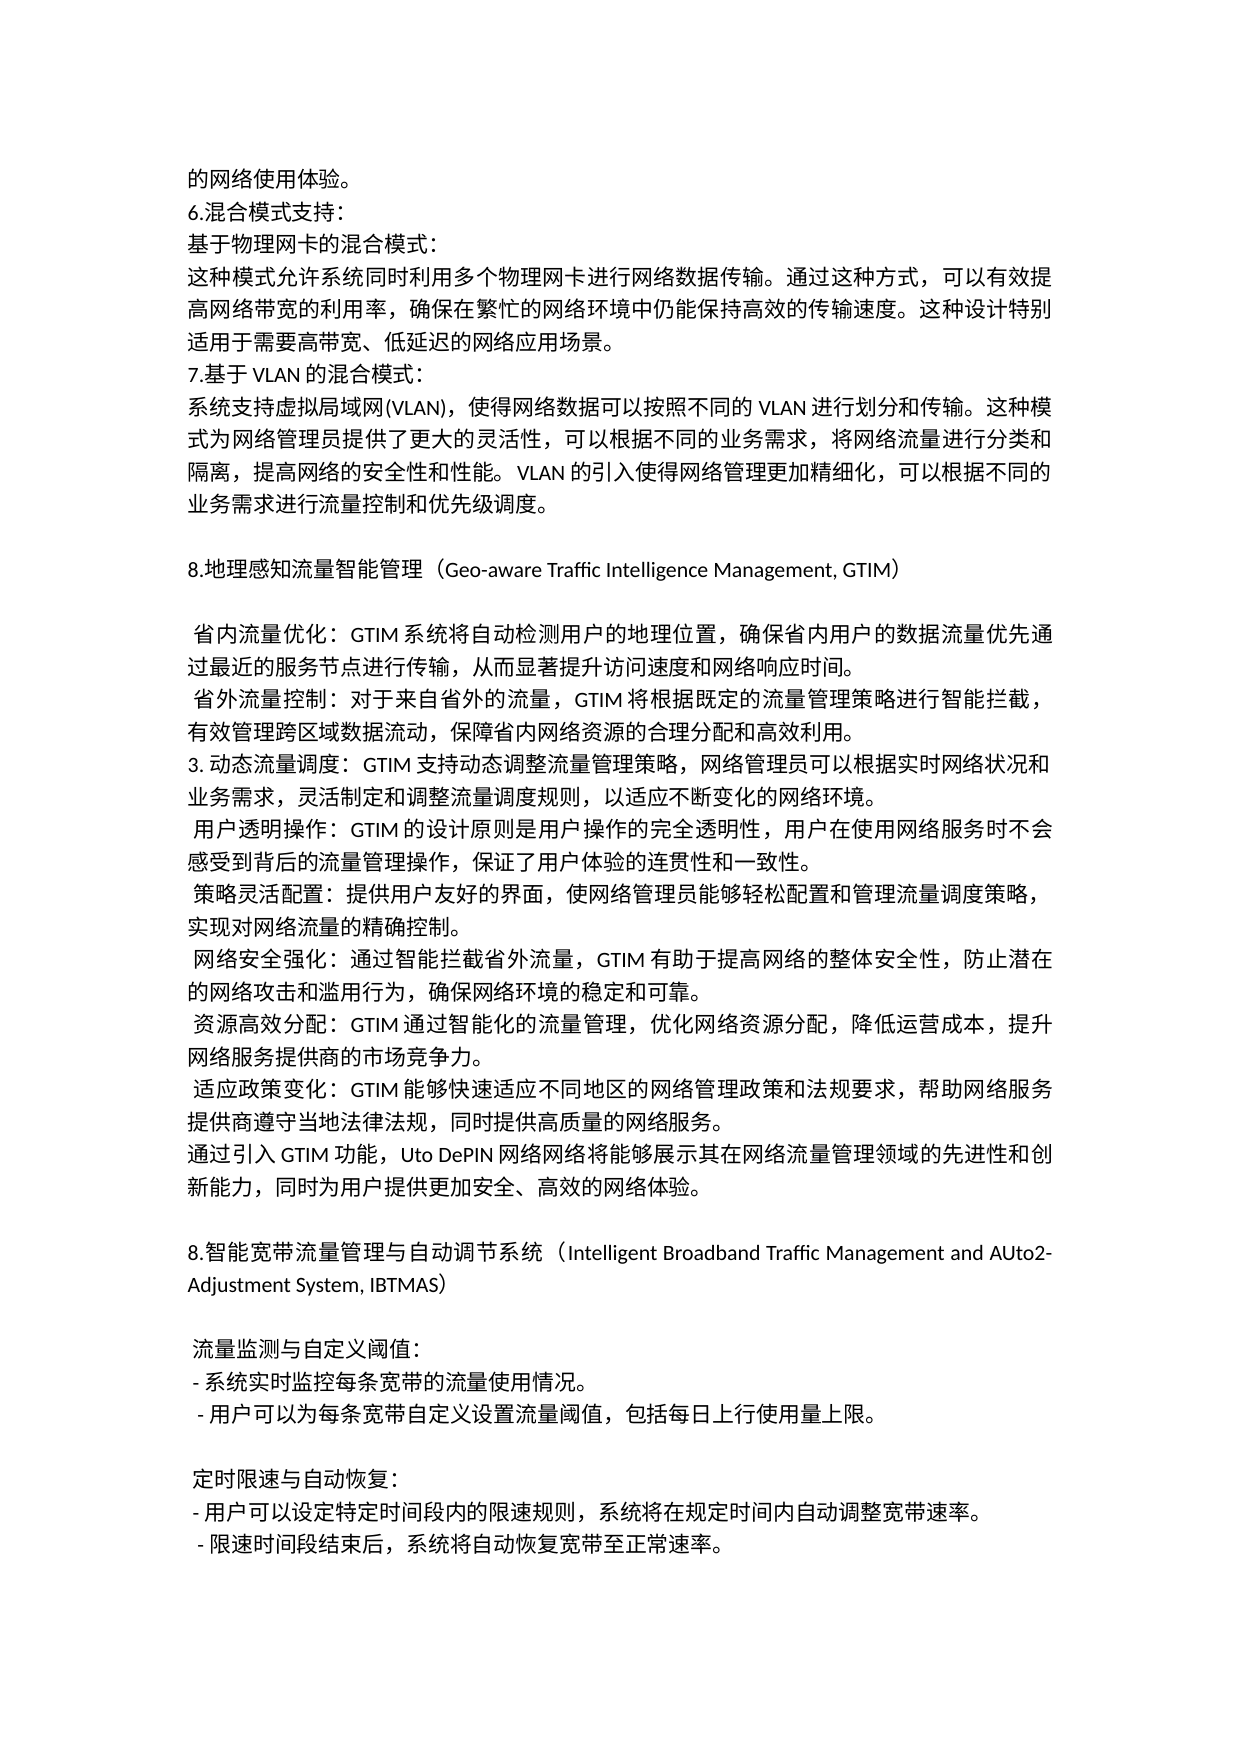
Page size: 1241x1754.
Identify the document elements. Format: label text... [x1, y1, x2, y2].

text 8.智能宽带流量管理与自动调节系统（Intelligent Broadband Traffic Management and AUto2-Adjustment System, IBTMAS） [187, 1234, 1053, 1299]
text 6.混合模式支持： [187, 194, 1053, 227]
text 资源高效分配：GTIM通过智能化的流量管理，优化网络资源分配，降低运营成本，提升网络服务提供商的市场竞争力。 [187, 1007, 1053, 1072]
text 省外流量控制：对于来自省外的流量，GTIM将根据既定的流量管理策略进行智能拦截，有效管理跨区域数据流动，保障省内网络资源的合理分配和高效利用。 [187, 682, 1053, 747]
text 这种模式允许系统同时利用多个物理网卡进行网络数据传输。通过这种方式，可以有效提高网络带宽的利用率，确保在繁忙的网络环境中仍能保持高效的传输速度。这种设计特别适用于需要高带宽、低延迟的网络应用场景。 [187, 259, 1053, 357]
text 基于物理网卡的混合模式： [187, 227, 1053, 259]
text 适应政策变化：GTIM能够快速适应不同地区的网络管理政策和法规要求，帮助网络服务提供商遵守当地法律法规，同时提供高质量的网络服务。 [187, 1072, 1053, 1137]
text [187, 162, 1053, 194]
text 系统支持虚拟局域网(VLAN)，使得网络数据可以按照不同的VLAN进行划分和传输。这种模式为网络管理员提供了更大的灵活性，可以根据不同的业务需求，将网络流量进行分类和隔离，提高网络的安全性和性能。VLAN的引入使得网络管理更加精细化，可以根据不同的业务需求进行流量控制和优先级调度。 [187, 389, 1053, 519]
text 省内流量优化：GTIM系统将自动检测用户的地理位置，确保省内用户的数据流量优先通过最近的服务节点进行传输，从而显著提升访问速度和网络响应时间。 [187, 617, 1053, 682]
text - 用户可以为每条宽带自定义设置流量阈值，包括每日上行使用量上限。 [187, 1397, 1053, 1429]
text 定时限速与自动恢复： [187, 1462, 1053, 1494]
text 用户透明操作：GTIM的设计原则是用户操作的完全透明性，用户在使用网络服务时不会感受到背后的流量管理操作，保证了用户体验的连贯性和一致性。 [187, 812, 1053, 877]
text - 系统实时监控每条宽带的流量使用情况。 [187, 1364, 1053, 1397]
text 策略灵活配置：提供用户友好的界面，使网络管理员能够轻松配置和管理流量调度策略，实现对网络流量的精确控制。 [187, 877, 1053, 942]
text 网络安全强化：通过智能拦截省外流量，GTIM有助于提高网络的整体安全性，防止潜在的网络攻击和滥用行为，确保网络环境的稳定和可靠。 [187, 942, 1053, 1007]
text 流量监测与自定义阈值： [187, 1332, 1053, 1364]
text - 限速时间段结束后，系统将自动恢复宽带至正常速率。 [187, 1527, 1053, 1559]
text 通过引入GTIM功能，Uto DePIN网络网络将能够展示其在网络流量管理领域的先进性和创新能力，同时为用户提供更加安全、高效的网络体验。 [187, 1137, 1053, 1202]
text - 用户可以设定特定时间段内的限速规则，系统将在规定时间内自动调整宽带速率。 [187, 1494, 1053, 1527]
text 8.地理感知流量智能管理（Geo-aware Traffic Intelligence Management, GTIM） [187, 552, 1053, 584]
text 7.基于VLAN的混合模式： [187, 357, 1053, 389]
text 3. 动态流量调度：GTIM支持动态调整流量管理策略，网络管理员可以根据实时网络状况和业务需求，灵活制定和调整流量调度规则，以适应不断变化的网络环境。 [187, 747, 1053, 812]
